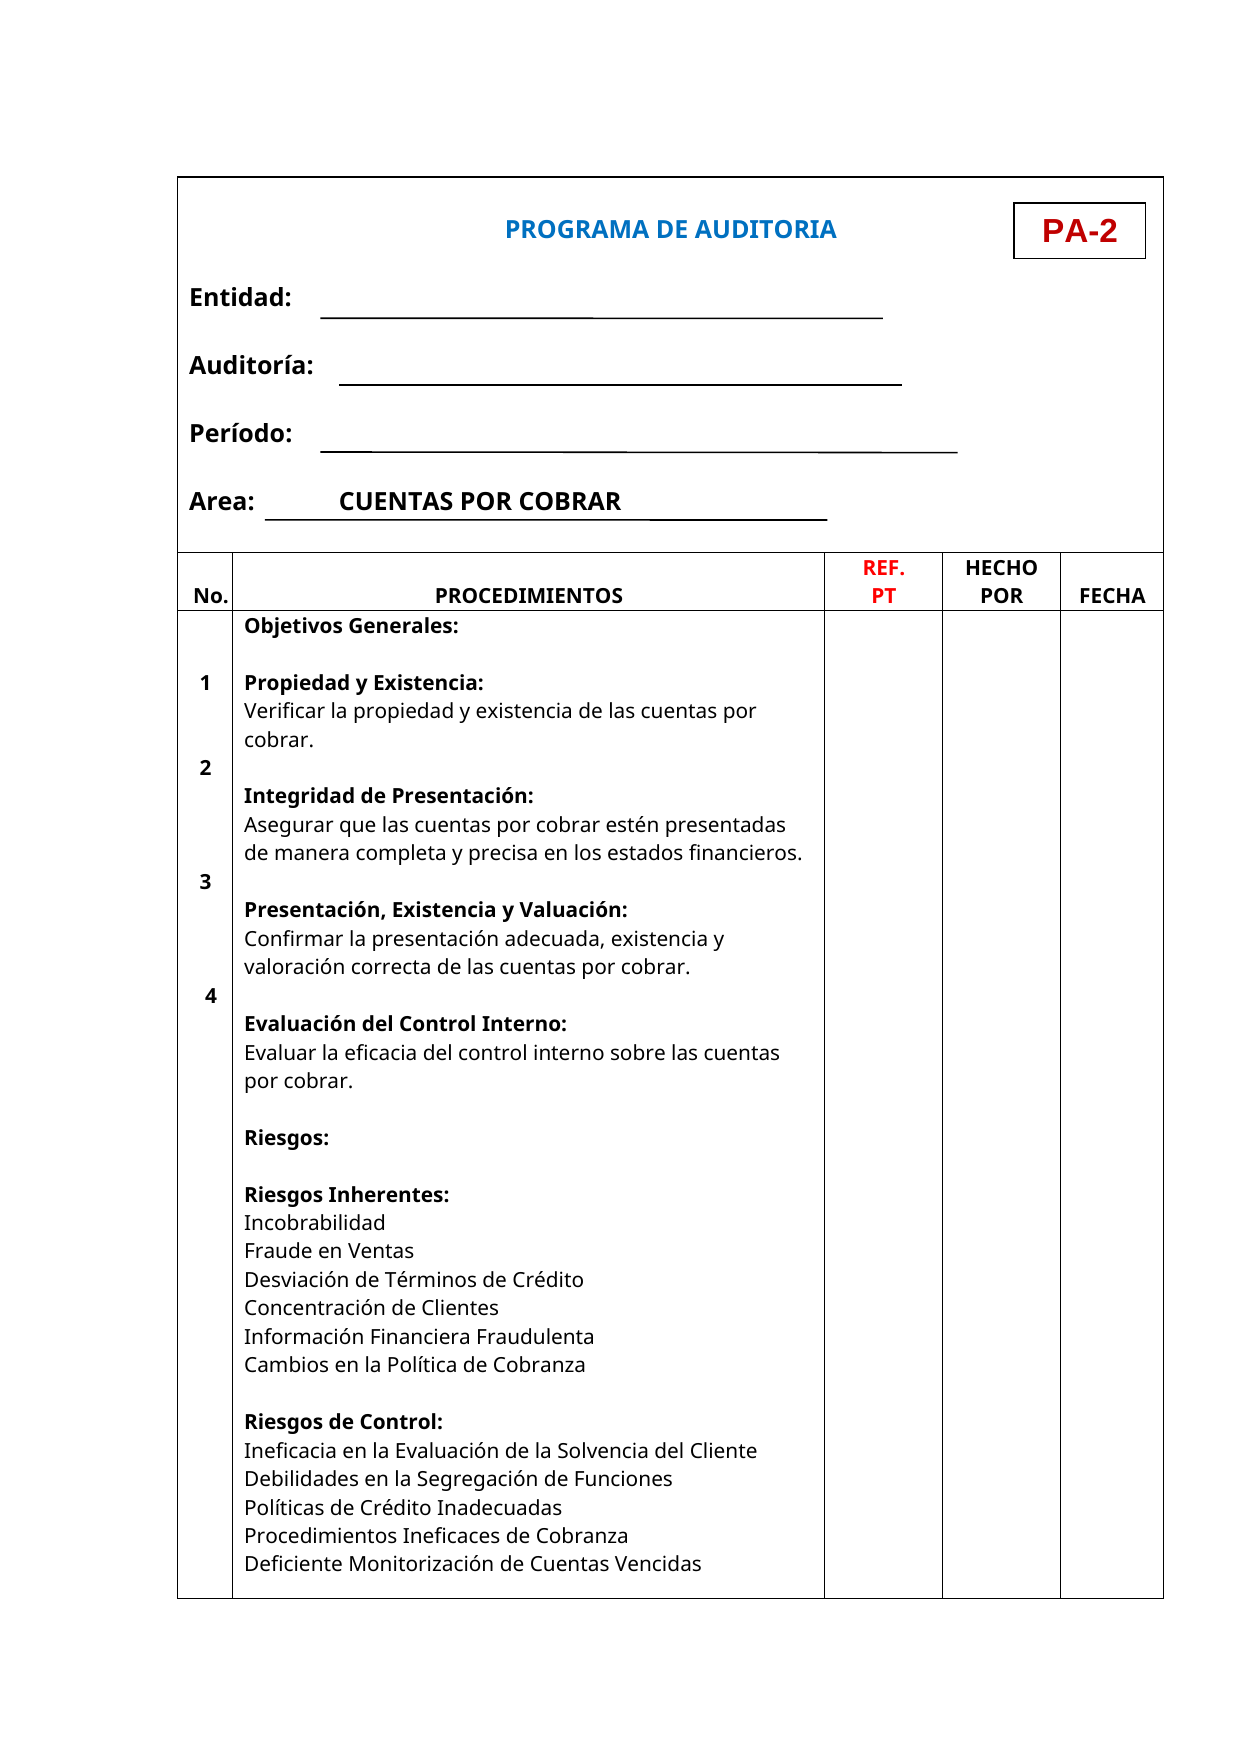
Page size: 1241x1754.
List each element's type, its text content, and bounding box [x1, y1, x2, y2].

table_cell [1061, 611, 1163, 1598]
table_cell 1 2 3 4 [178, 611, 232, 1598]
table_cell REF. PT [825, 553, 942, 610]
table_cell No. [178, 553, 232, 610]
table_cell FECHA [1061, 553, 1163, 610]
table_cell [825, 611, 942, 1598]
table_cell HECHO POR [943, 553, 1060, 610]
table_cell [233, 611, 824, 1598]
table_cell [943, 611, 1060, 1598]
table_header PROGRAMA DE AUDITORIA Entidad: Auditoría: Período: Area: CUENTAS POR COBRAR [178, 178, 1163, 552]
table_cell PROCEDIMIENTOS [233, 553, 824, 610]
